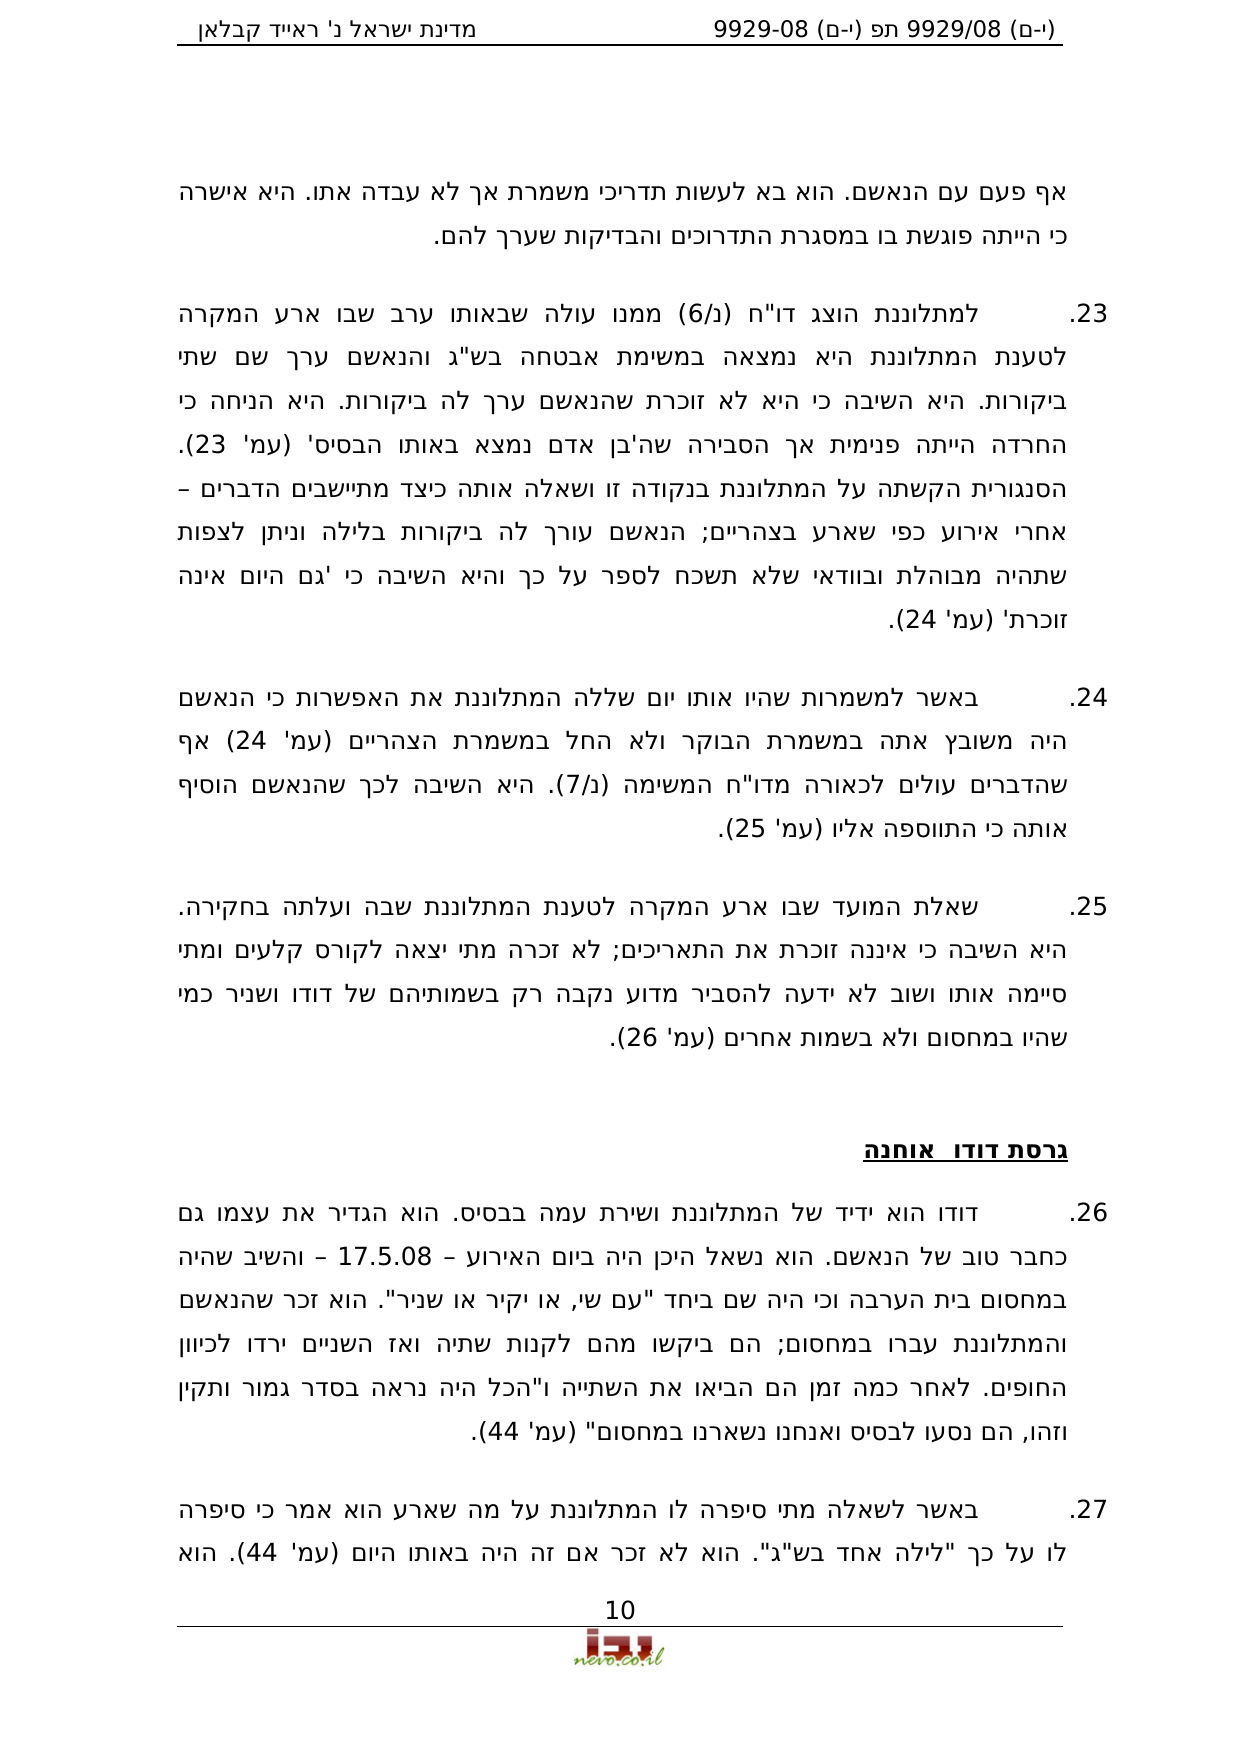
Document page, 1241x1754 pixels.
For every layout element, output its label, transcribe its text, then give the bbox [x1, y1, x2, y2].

picture [574, 1628, 666, 1667]
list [177, 177, 1068, 250]
list למתלוננת הוצג דו"ח (נ/6) ממנו עולה שבאותו ערב שבו ארע המקרה לטענת המתלוננת היא נמצאה במשימת אבטחה בש"ג והנאשם ערך שם שתי ביקורות. היא השיבה כי היא לא זוכרת שהנאשם ערך לה ביקורות. היא הניחה כי החרדה הייתה פנימית אך הסבירה שה'בן אדם נמצא באותו הבסיס' (עמ' 23). הסנגורית הקשתה על המתלוננת בנקודה זו ושאלה אותה כיצד מתיישבים הדברים – אחרי אירוע כפי שארע בצהריים; הנאשם עורך לה ביקורות בלילה וניתן לצפות שתהיה מבוהלת ובוודאי שלא תשכח לספר על כך והיא השיבה כי 'גם היום אינה זוכרת' (עמ' 24). [177, 299, 1068, 634]
list באשר למשמרות שהיו אותו יום שללה המתלוננת את האפשרות כי הנאשם היה משובץ אתה במשמרת הבוקר ולא החל במשמרת הצהריים (עמ' 24) אף שהדברים עולים לכאורה מדו"ח המשימה (נ/7). היא השיבה לכך שהנאשם הוסיף אותה כי התווספה אליו (עמ' 25). [177, 683, 1068, 843]
list דודו הוא ידיד של המתלוננת ושירת עמה בבסיס. הוא הגדיר את עצמו גם כחבר טוב של הנאשם. הוא נשאל היכן היה ביום האירוע – 17.5.08 – והשיב שהיה במחסום בית הערבה וכי היה שם ביחד "עם שי, או יקיר או שניר". הוא זכר שהנאשם והמתלוננת עברו במחסום; הם ביקשו מהם לקנות שתיה ואז השניים ירדו לכיוון החופים. לאחר כמה זמן הם הביאו את השתייה ו"הכל היה נראה בסדר גמור ותקין וזהו, הם נסעו לבסיס ואנחנו נשארנו במחסום" (עמ' 44). [177, 1198, 1068, 1446]
text גרסת דודו אוחנה [177, 1135, 1068, 1164]
list שאלת המועד שבו ארע המקרה לטענת המתלוננת שבה ועלתה בחקירה. היא השיבה כי איננה זוכרת את התאריכים; לא זכרה מתי יצאה לקורס קלעים ומתי סיימה אותו ושוב לא ידעה להסביר מדוע נקבה רק בשמותיהם של דודו ושניר כמי שהיו במחסום ולא בשמות אחרים (עמ' 26). [177, 892, 1068, 1052]
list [177, 1495, 1068, 1568]
